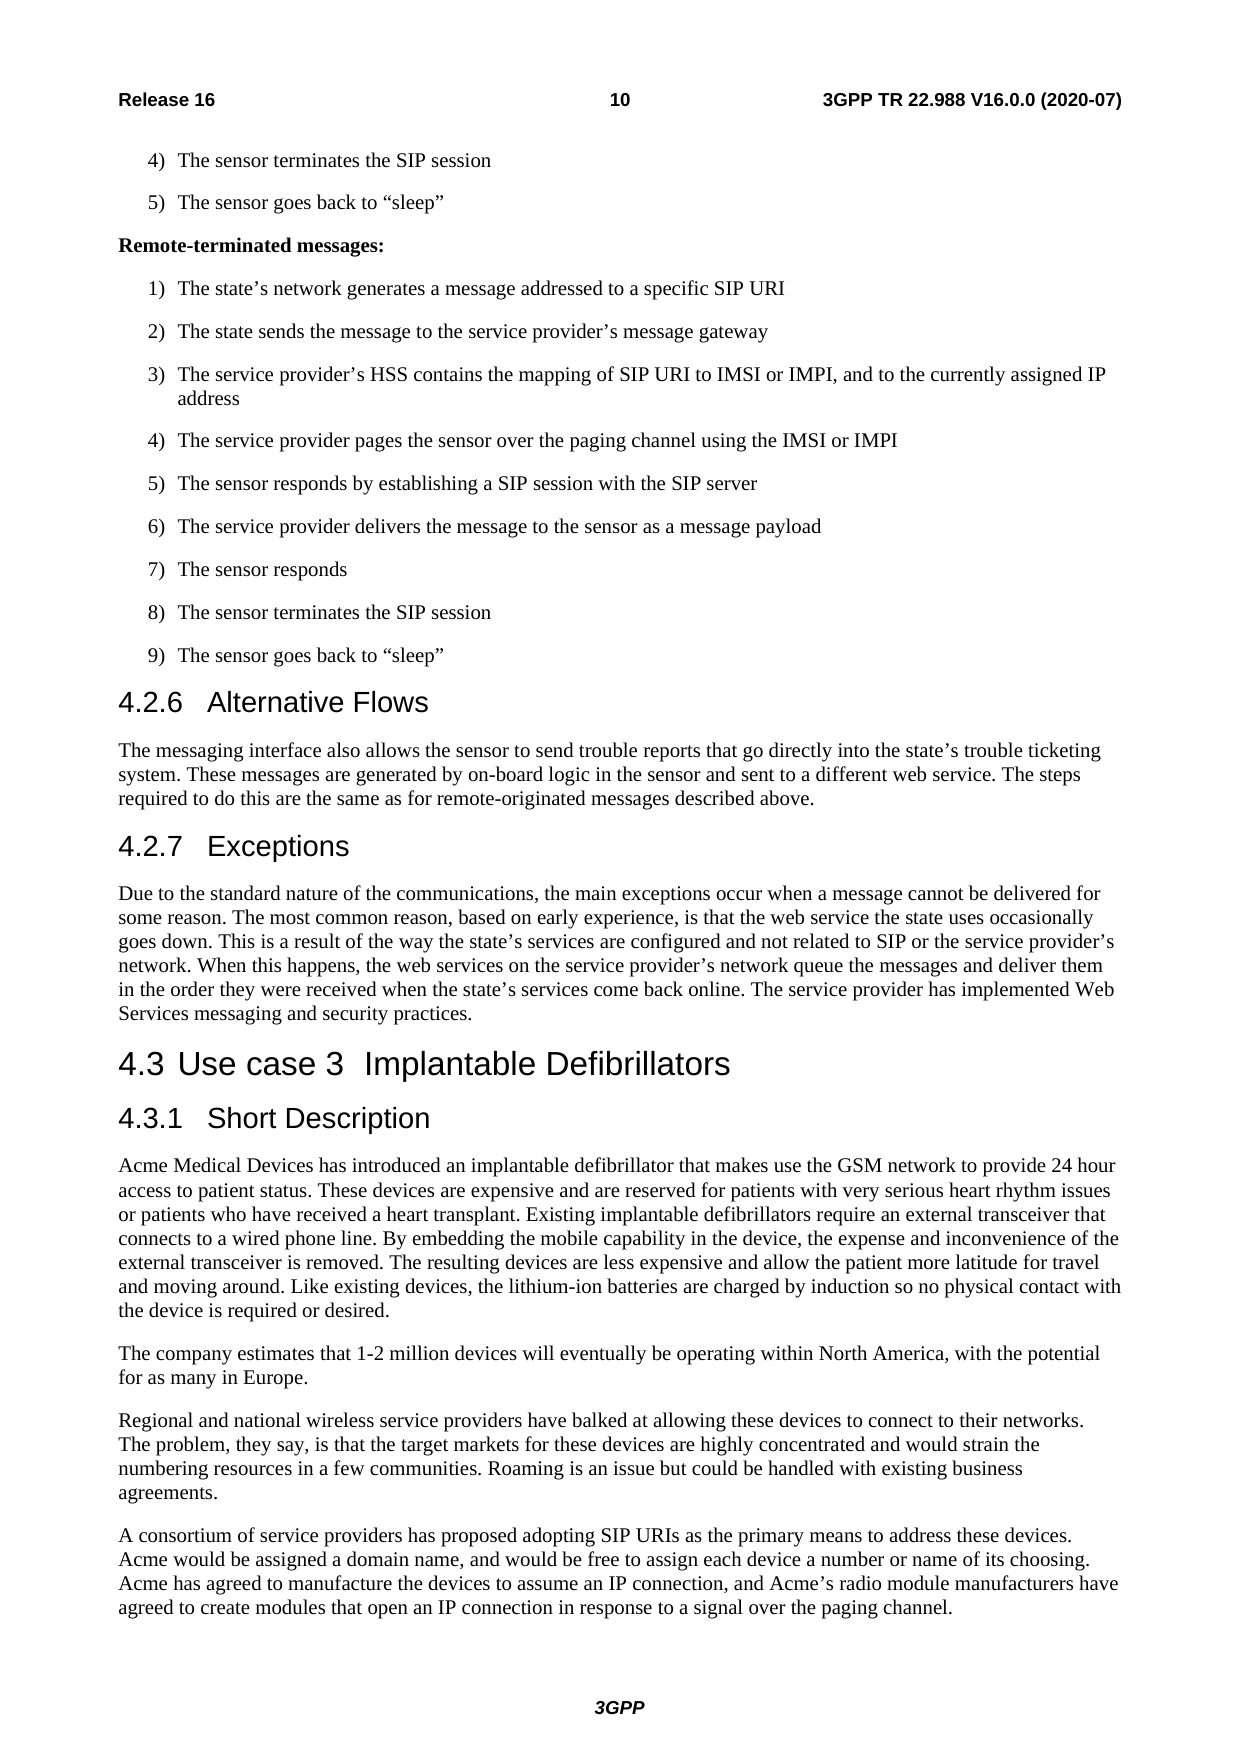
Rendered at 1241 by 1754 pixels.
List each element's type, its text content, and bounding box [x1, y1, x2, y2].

subtitle 4.3.1 Short Description [118, 1101, 1122, 1135]
text A consortium of service providers has proposed adopting SIP URIs as the primary means to address these devices. Acme would be assigned a domain name, and would be free to assign each device a number or name of its choosing. Acme has agreed to manufacture the devices to assume an IP connection, and Acme’s radio module manufacturers have agreed to create modules that open an IP connection in response to a signal over the paging channel. [118, 1522, 1122, 1619]
subtitle 4.3 Use case 3 Implantable Defibrillators [118, 1044, 1122, 1082]
text 4) The service provider pages the sensor over the paging channel using the IMSI or IMPI [148, 428, 1122, 452]
text 5) The sensor responds by establishing a SIP session with the SIP server [148, 471, 1122, 495]
text 9) The sensor goes back to “sleep” [148, 642, 1122, 667]
text 3) The service provider’s HSS contains the mapping of SIP URI to IMSI or IMPI, and to the currently assigned IP address [148, 362, 1122, 410]
text 4) The sensor terminates the SIP session [148, 147, 1122, 172]
text 1) The state’s network generates a message addressed to a specific SIP URI [148, 276, 1122, 300]
text 7) The sensor responds [148, 557, 1122, 581]
text 8) The sensor terminates the SIP session [148, 600, 1122, 624]
subtitle 4.2.7 Exceptions [118, 828, 1122, 862]
text The company estimates that 1-2 million devices will eventually be operating within North America, with the potential for as many in Europe. [118, 1341, 1122, 1389]
text Regional and national wireless service providers have balked at allowing these devices to connect to their networks. The problem, they say, is that the target markets for these devices are highly concentrated and would strain the numbering resources in a few communities. Roaming is an issue but could be handled with existing business agreements. [118, 1407, 1122, 1504]
text Acme Medical Devices has introduced an implantable defibrillator that makes use the GSM network to provide 24 hour access to patient status. These devices are expensive and are reserved for patients with very serious heart rhythm issues or patients who have received a heart transplant. Existing implantable defibrillators require an external transceiver that connects to a wired phone line. By embedding the mobile capability in the device, the expense and inconvenience of the external transceiver is removed. The resulting devices are less expensive and allow the patient more latitude for travel and moving around. Like existing devices, the lithium-ion batteries are charged by induction so no physical contact with the device is required or desired. [118, 1153, 1122, 1322]
text 2) The state sends the message to the service provider’s message gateway [148, 319, 1122, 343]
text 5) The sensor goes back to “sleep” [148, 190, 1122, 214]
text The messaging interface also allows the sensor to send trouble reports that go directly into the state’s trouble ticketing system. These messages are generated by on-board logic in the sensor and sent to a different web service. The steps required to do this are the same as for remote-originated messages described above. [118, 738, 1122, 810]
text Remote-terminated messages: [118, 233, 1122, 257]
text 6) The service provider delivers the message to the sensor as a message payload [148, 514, 1122, 538]
subtitle 4.2.6 Alternative Flows [118, 685, 1122, 719]
text Due to the standard nature of the communications, the main exceptions occur when a message cannot be delivered for some reason. The most common reason, based on early experience, is that the web service the state uses occasionally goes down. This is a result of the way the state’s services are configured and not related to SIP or the service provider’s network. When this happens, the web services on the service provider’s network queue the messages and deliver them in the order they were received when the state’s services come back online. The service provider has implemented Web Services messaging and security practices. [118, 881, 1122, 1025]
